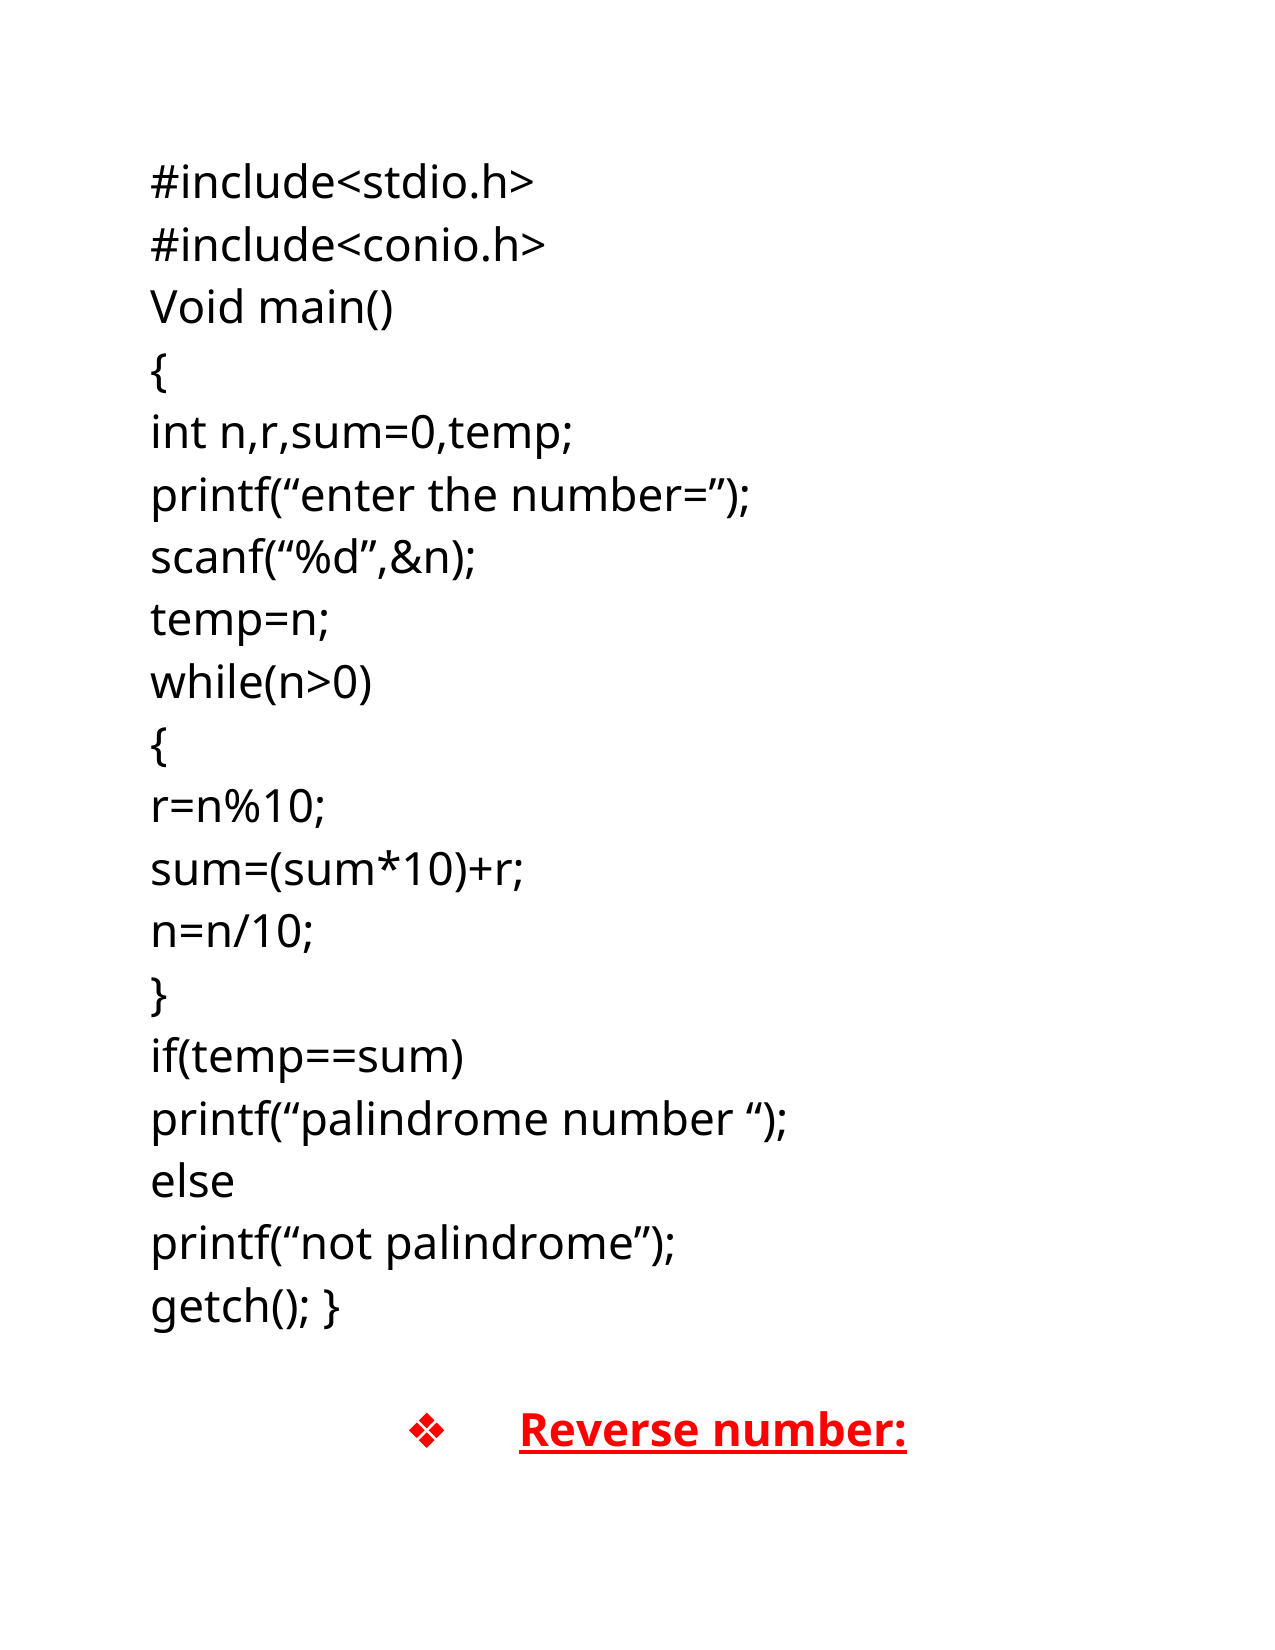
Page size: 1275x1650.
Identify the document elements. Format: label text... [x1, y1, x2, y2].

text Void main() [150, 275, 1125, 337]
text getch(); } [150, 1273, 1125, 1336]
text #include<conio.h> [150, 212, 1125, 275]
text int n,r,sum=0,temp; [150, 399, 1125, 462]
text scanf(“%d”,&n); [150, 524, 1125, 587]
text printf(“palindrome number “); [150, 1086, 1125, 1148]
text sum=(sum*10)+r; [150, 836, 1125, 899]
text else [150, 1148, 1125, 1211]
list Reverse number: [187, 1398, 1125, 1460]
text printf(“not palindrome”); [150, 1211, 1125, 1273]
text { [150, 712, 1125, 774]
text } [150, 961, 1125, 1023]
text temp=n; [150, 587, 1125, 649]
text printf(“enter the number=”); [150, 462, 1125, 524]
text while(n>0) [150, 649, 1125, 712]
text r=n%10; [150, 774, 1125, 836]
text { [150, 337, 1125, 399]
text if(temp==sum) [150, 1023, 1125, 1086]
text n=n/10; [150, 899, 1125, 961]
text #include<stdio.h> [150, 150, 1125, 212]
